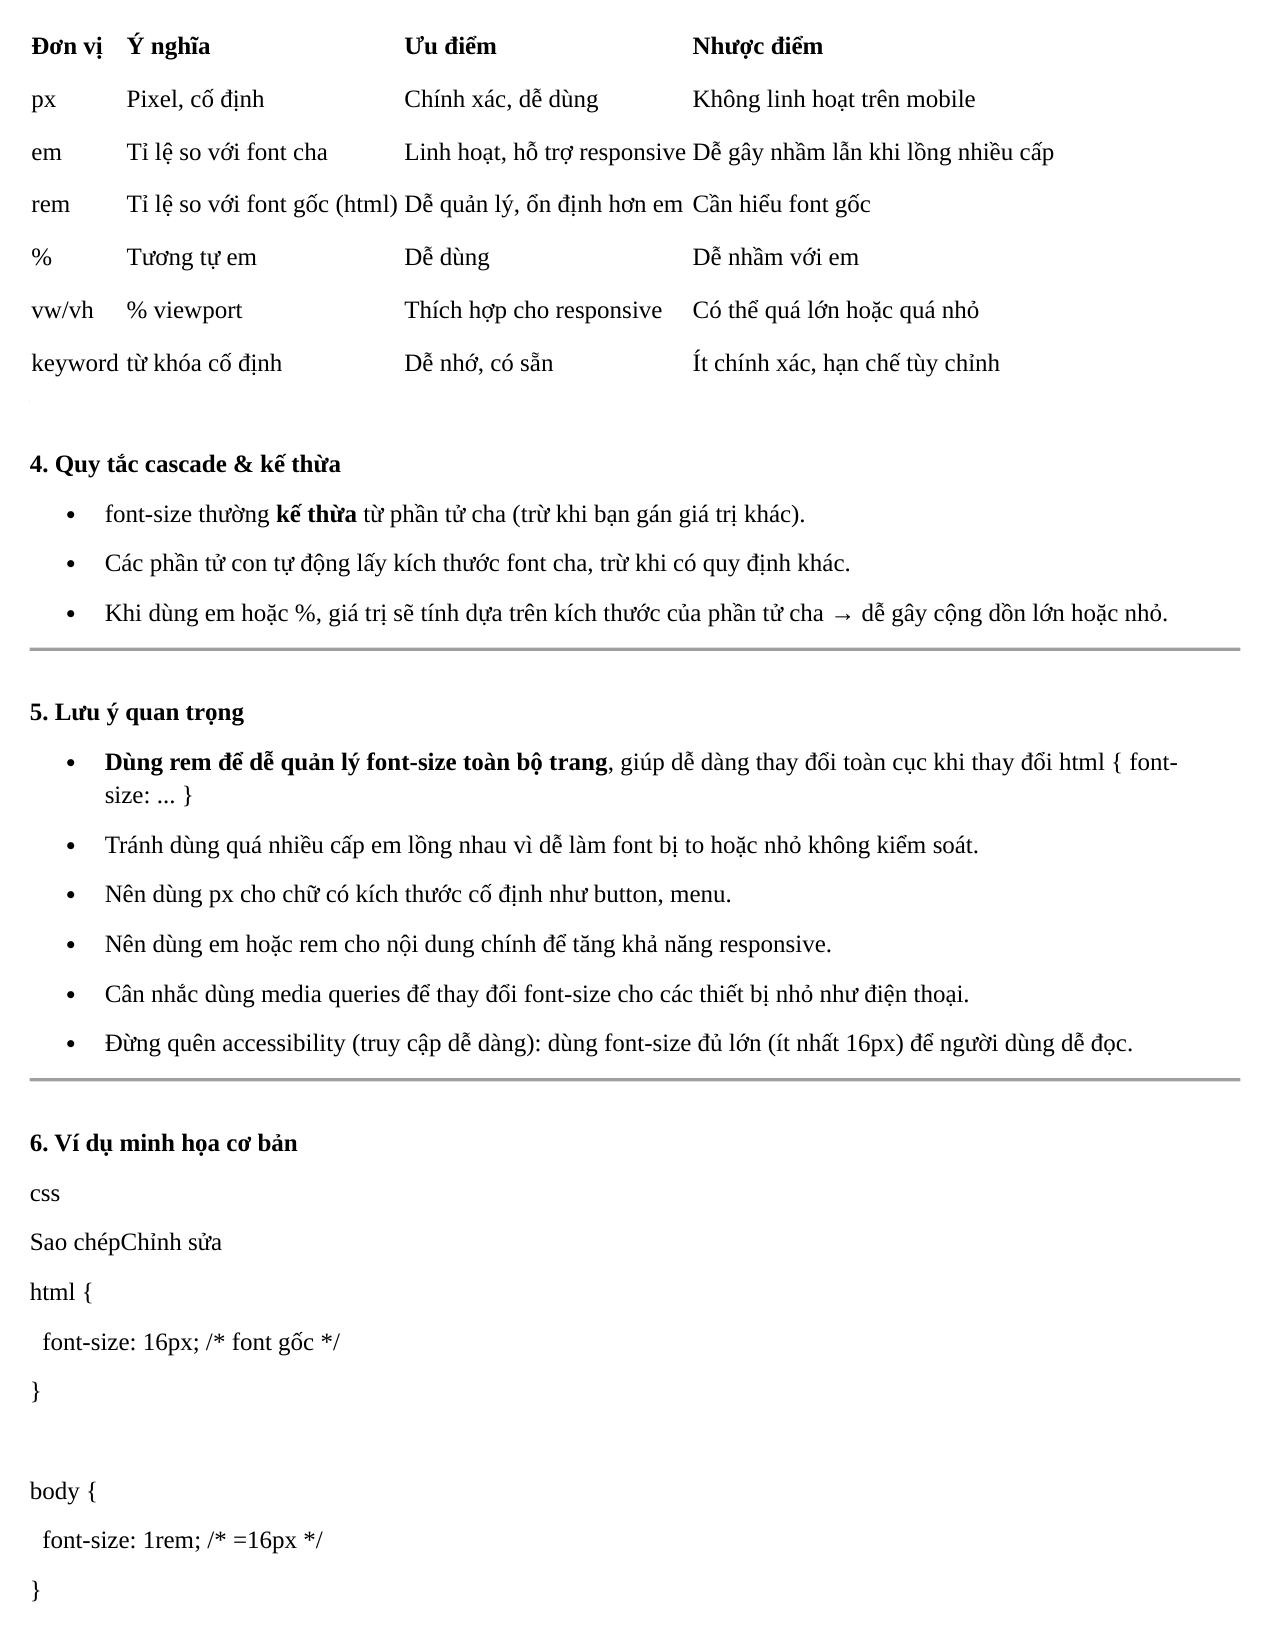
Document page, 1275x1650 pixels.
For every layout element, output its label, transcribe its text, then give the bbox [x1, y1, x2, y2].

list Nên dùng em hoặc rem cho nội dung chính để tăng khả năng responsive. [67, 929, 1240, 958]
text 4. Quy tắc cascade & kế thừa [29, 449, 1240, 478]
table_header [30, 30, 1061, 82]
list Tránh dùng quá nhiều cấp em lồng nhau vì dễ làm font bị to hoặc nhỏ không kiểm soát. [67, 830, 1240, 858]
text 6. Ví dụ minh họa cơ bản [29, 1128, 1240, 1157]
list Khi dùng em hoặc %, giá trị sẽ tính dựa trên kích thước của phần tử cha → dễ gây cộng dồn lớn hoặc nhỏ. [67, 598, 1240, 627]
text } [29, 1575, 1240, 1604]
list Nên dùng px cho chữ có kích thước cố định như button, menu. [67, 879, 1240, 908]
text 5. Lưu ý quan trọng [29, 697, 1240, 726]
list font-size thường kế thừa từ phần tử cha (trừ khi bạn gán giá trị khác). [67, 499, 1240, 527]
text css [29, 1178, 1240, 1206]
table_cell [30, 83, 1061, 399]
text html { [29, 1277, 1240, 1306]
list Đừng quên accessibility (truy cập dễ dàng): dùng font-size đủ lớn (ít nhất 16px) để người dùng dễ đọc. [67, 1028, 1240, 1057]
list Các phần tử con tự động lấy kích thước font cha, trừ khi có quy định khác. [67, 548, 1240, 577]
list Dùng rem để dễ quản lý font-size toàn bộ trang, giúp dễ dàng thay đổi toàn cục khi thay đổi html { font-size: ... } [67, 747, 1240, 809]
text } [29, 1376, 1240, 1405]
list Cân nhắc dùng media queries để thay đổi font-size cho các thiết bị nhỏ như điện thoại. [67, 979, 1240, 1008]
text font-size: 16px; /* font gốc */ [29, 1327, 1240, 1355]
text Sao chépChỉnh sửa [29, 1227, 1240, 1256]
text font-size: 1rem; /* =16px */ [29, 1525, 1240, 1554]
text body { [29, 1476, 1240, 1504]
